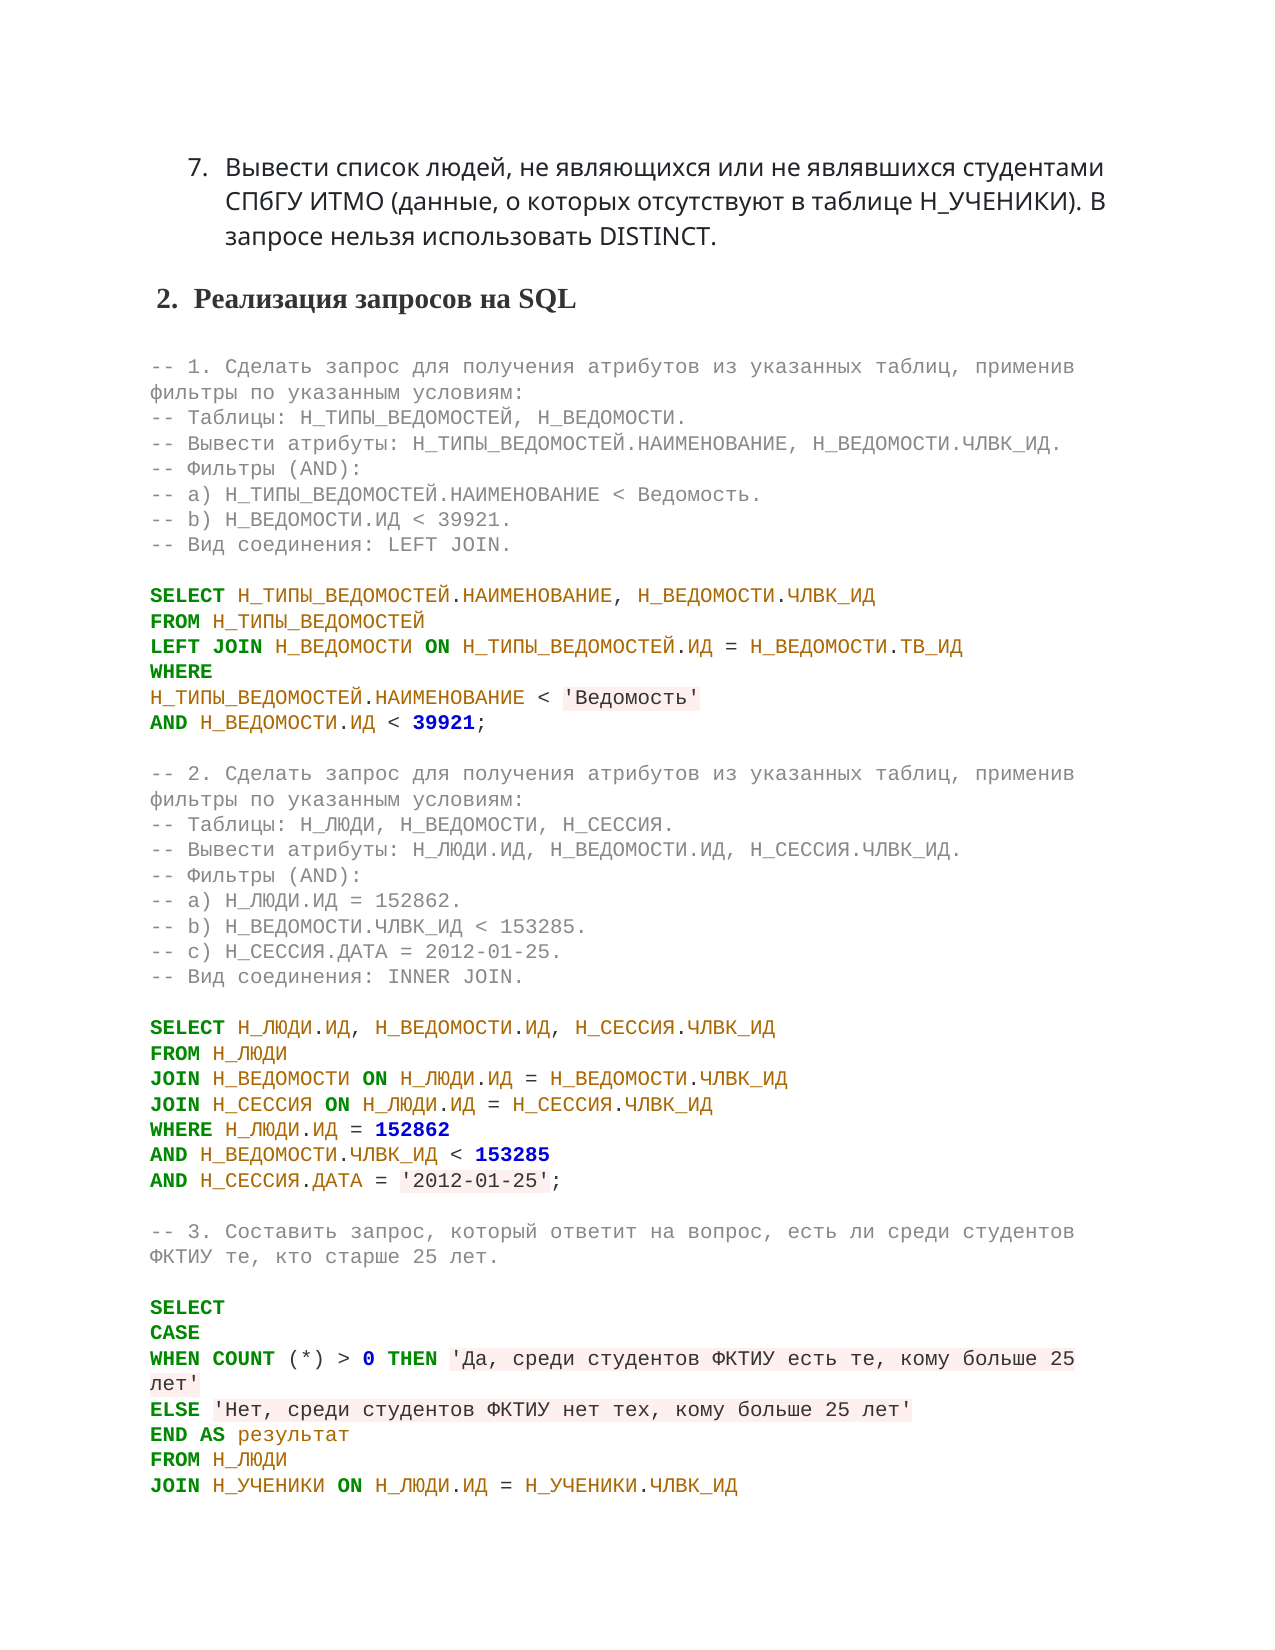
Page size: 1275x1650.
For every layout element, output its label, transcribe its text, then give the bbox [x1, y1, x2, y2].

text WHERE Н_ЛЮДИ.ИД = 152862 [150, 1117, 1125, 1143]
text -- a) Н_ЛЮДИ.ИД = 152862. [150, 888, 1125, 914]
text ELSE 'Нет, среди студентов ФКТИУ нет тех, кому больше 25 лет' [150, 1397, 1125, 1422]
text WHERE [150, 660, 1125, 685]
text Н_ТИПЫ_ВЕДОМОСТЕЙ.НАИМЕНОВАНИЕ < 'Ведомость' [150, 685, 1125, 711]
text SELECT Н_ЛЮДИ.ИД, Н_ВЕДОМОСТИ.ИД, Н_СЕССИЯ.ЧЛВК_ИД [150, 1016, 1125, 1041]
text -- Таблицы: Н_ЛЮДИ, Н_ВЕДОМОСТИ, Н_СЕССИЯ. [150, 812, 1125, 838]
text SELECT Н_ТИПЫ_ВЕДОМОСТЕЙ.НАИМЕНОВАНИЕ, Н_ВЕДОМОСТИ.ЧЛВК_ИД [150, 583, 1125, 609]
list Реализация запросов на SQL [156, 281, 1125, 315]
text -- 3. Составить запрос, который ответит на вопрос, есть ли среди студентов ФКТИУ те, кто старше 25 лет. [150, 1219, 1125, 1270]
text CASE [150, 1321, 1125, 1346]
text JOIN Н_СЕССИЯ ON Н_ЛЮДИ.ИД = Н_СЕССИЯ.ЧЛВК_ИД [150, 1092, 1125, 1117]
text SELECT [150, 1295, 1125, 1321]
text -- b) Н_ВЕДОМОСТИ.ИД < 39921. [150, 507, 1125, 533]
text -- c) Н_СЕССИЯ.ДАТА = 2012-01-25. [150, 939, 1125, 965]
text AND Н_ВЕДОМОСТИ.ИД < 39921; [150, 711, 1125, 736]
text -- 2. Сделать запрос для получения атрибутов из указанных таблиц, применив фильтры по указанным условиям: [150, 761, 1125, 812]
text FROM Н_ЛЮДИ [150, 1041, 1125, 1066]
text AND Н_СЕССИЯ.ДАТА = '2012-01-25'; [150, 1168, 1125, 1193]
list Вывести список людей, не являющихся или не являвшихся студентами СПбГУ ИТМО (данные, о которых отсутствуют в таблице Н_УЧЕНИКИ). В запросе нельзя использовать DISTINCT. [187, 150, 1125, 252]
text AND Н_ВЕДОМОСТИ.ЧЛВК_ИД < 153285 [150, 1143, 1125, 1168]
text -- a) Н_ТИПЫ_ВЕДОМОСТЕЙ.НАИМЕНОВАНИЕ < Ведомость. [150, 482, 1125, 507]
text -- Фильтры (AND): [150, 456, 1125, 482]
text FROM Н_ТИПЫ_ВЕДОМОСТЕЙ [150, 609, 1125, 634]
text -- Фильтры (AND): [150, 863, 1125, 888]
text -- b) Н_ВЕДОМОСТИ.ЧЛВК_ИД < 153285. [150, 914, 1125, 939]
text LEFT JOIN Н_ВЕДОМОСТИ ON Н_ТИПЫ_ВЕДОМОСТЕЙ.ИД = Н_ВЕДОМОСТИ.ТВ_ИД [150, 634, 1125, 660]
text JOIN Н_УЧЕНИКИ ON Н_ЛЮДИ.ИД = Н_УЧЕНИКИ.ЧЛВК_ИД [150, 1473, 1125, 1498]
text -- Таблицы: Н_ТИПЫ_ВЕДОМОСТЕЙ, Н_ВЕДОМОСТИ. [150, 406, 1125, 431]
text -- Вывести атрибуты: Н_ЛЮДИ.ИД, Н_ВЕДОМОСТИ.ИД, Н_СЕССИЯ.ЧЛВК_ИД. [150, 838, 1125, 863]
text -- Вид соединения: INNER JOIN. [150, 965, 1125, 990]
text -- Вид соединения: LEFT JOIN. [150, 533, 1125, 558]
text JOIN Н_ВЕДОМОСТИ ON Н_ЛЮДИ.ИД = Н_ВЕДОМОСТИ.ЧЛВК_ИД [150, 1066, 1125, 1092]
text FROM Н_ЛЮДИ [150, 1448, 1125, 1473]
text END AS результат [150, 1422, 1125, 1448]
text -- 1. Сделать запрос для получения атрибутов из указанных таблиц, применив фильтры по указанным условиям: [150, 355, 1125, 406]
text WHEN COUNT (*) > 0 THEN 'Да, среди студентов ФКТИУ есть те, кому больше 25 лет' [150, 1346, 1125, 1397]
text -- Вывести атрибуты: Н_ТИПЫ_ВЕДОМОСТЕЙ.НАИМЕНОВАНИЕ, Н_ВЕДОМОСТИ.ЧЛВК_ИД. [150, 431, 1125, 456]
